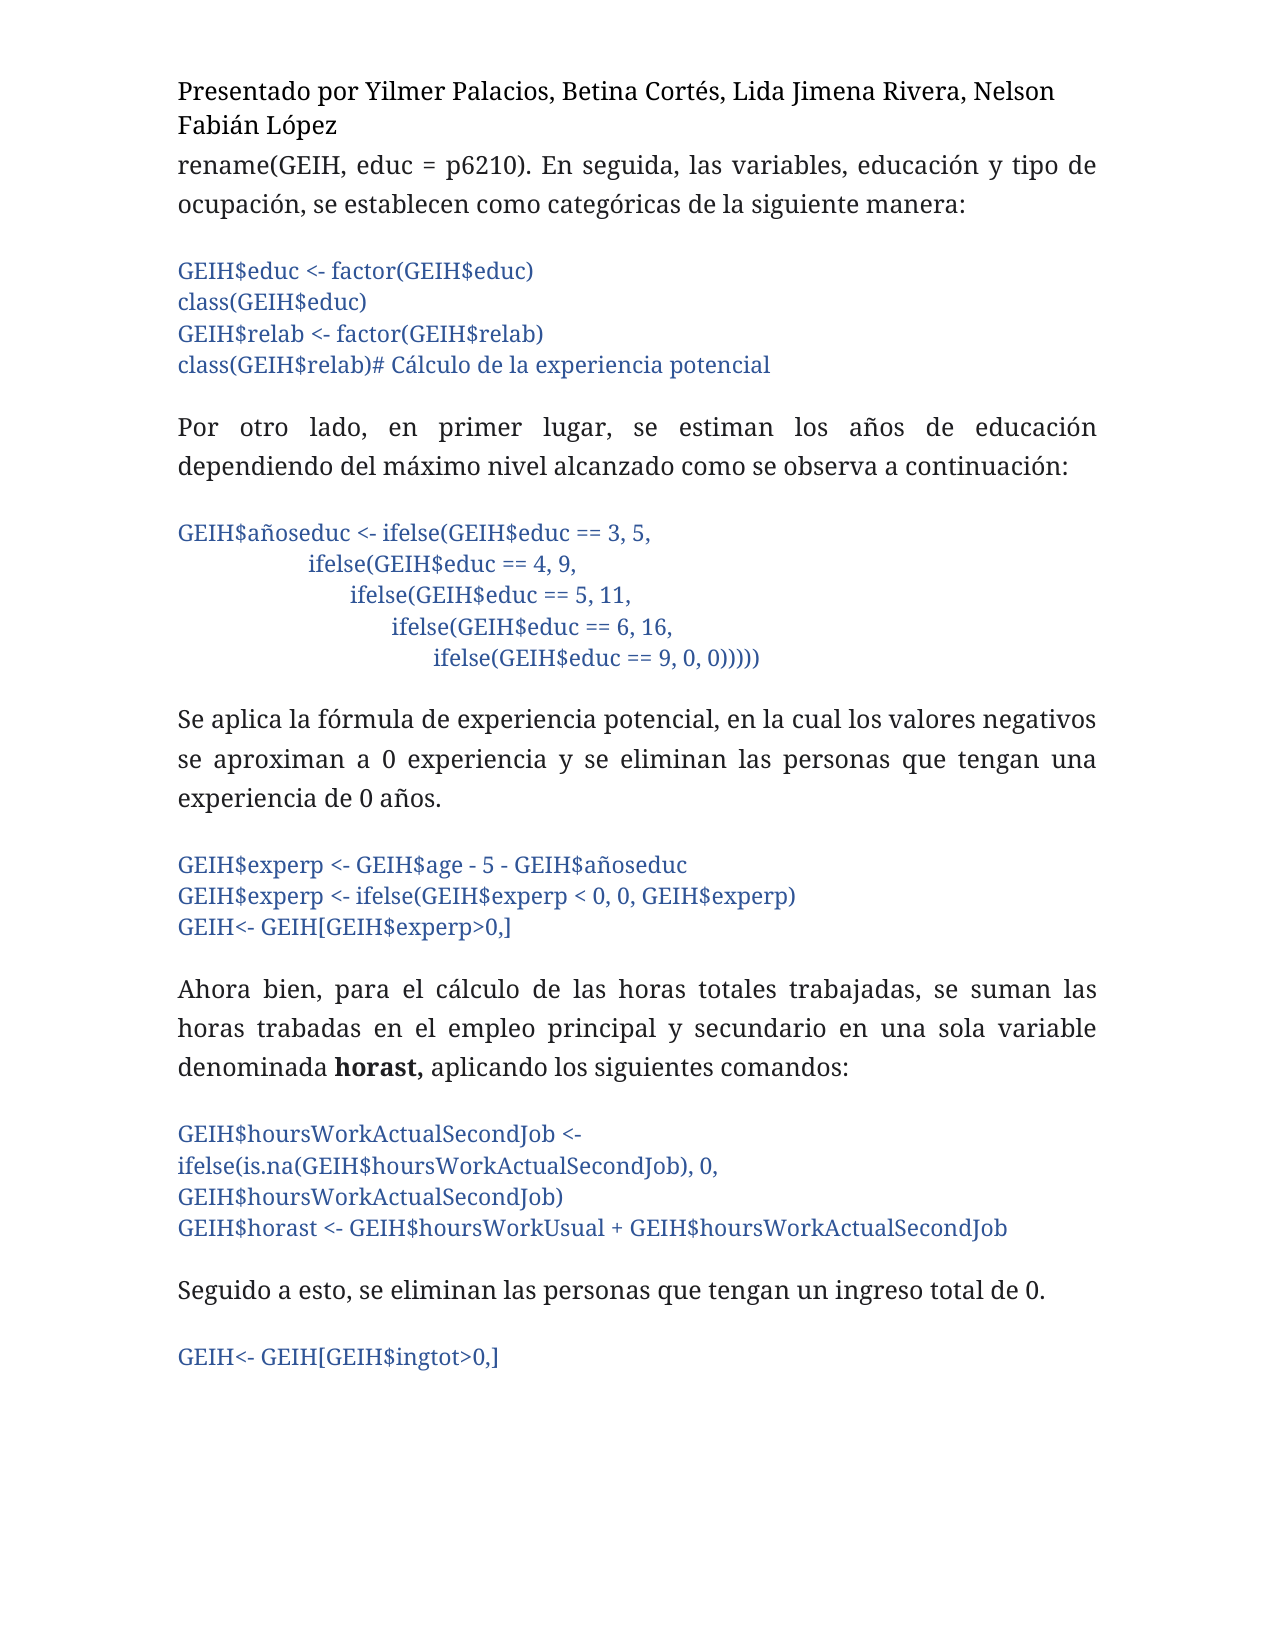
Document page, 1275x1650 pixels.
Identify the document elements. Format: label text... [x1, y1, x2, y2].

text GEIH$experp <- ifelse(GEIH$experp < 0, 0, GEIH$experp) [177, 880, 1098, 911]
text class(GEIH$relab)# Cálculo de la experiencia potencial [177, 349, 1098, 380]
text class(GEIH$educ) [177, 286, 1098, 318]
text GEIH$experp <- GEIH$age - 5 - GEIH$añoseduc [177, 849, 1098, 880]
text GEIH$horast <- GEIH$hoursWorkUsual + GEIH$hoursWorkActualSecondJob [177, 1212, 1098, 1243]
text ifelse(GEIH$educ == 4, 9, [177, 548, 1098, 579]
text GEIH<- GEIH[GEIH$ingtot>0,] [177, 1341, 1098, 1372]
text ifelse(GEIH$educ == 9, 0, 0))))) [177, 642, 1098, 673]
text GEIH$relab <- factor(GEIH$relab) [177, 318, 1098, 349]
text GEIH$hoursWorkActualSecondJob <- ifelse(is.na(GEIH$hoursWorkActualSecondJob), 0, GEIH$hoursWorkActualSecondJob) [177, 1118, 1098, 1212]
text ifelse(GEIH$educ == 6, 16, [177, 611, 1098, 642]
text GEIH<- GEIH[GEIH$experp>0,] [177, 911, 1098, 943]
text GEIH$añoseduc <- ifelse(GEIH$educ == 3, 5, [177, 517, 1098, 548]
text Seguido a esto, se eliminan las personas que tengan un ingreso total de 0. [177, 1273, 1098, 1307]
text Se aplica la fórmula de experiencia potencial, en la cual los valores negativos se aproximan a 0 experiencia y se eliminan las personas que tengan una experiencia de 0 años. [177, 702, 1098, 814]
text GEIH$educ <- factor(GEIH$educ) [177, 255, 1098, 286]
text ifelse(GEIH$educ == 5, 11, [177, 579, 1098, 611]
text Por otro lado, en primer lugar, se estiman los años de educación dependiendo del máximo nivel alcanzado como se observa a continuación: [177, 409, 1098, 482]
text Ahora bien, para el cálculo de las horas totales trabajadas, se suman las horas trabadas en el empleo principal y secundario en una sola variable denominada horast, aplicando los siguientes comandos: [177, 972, 1098, 1084]
